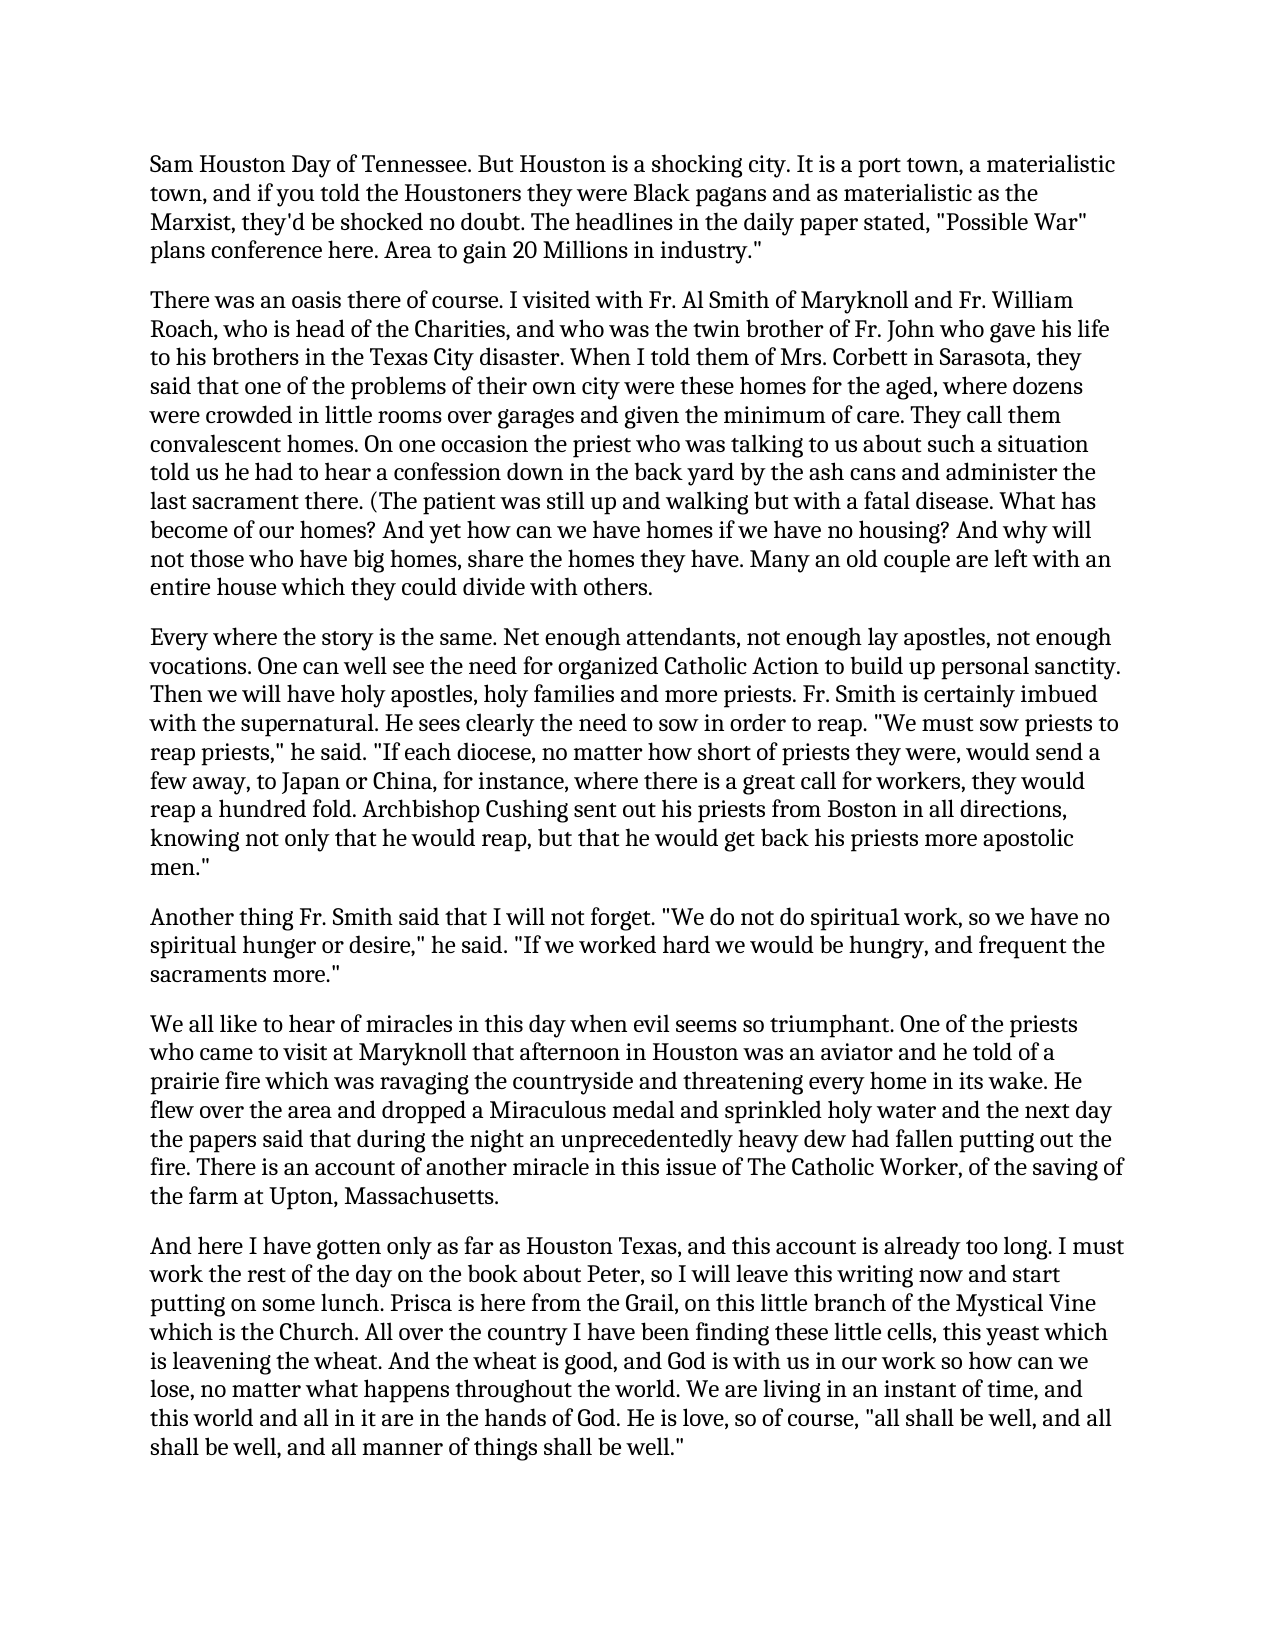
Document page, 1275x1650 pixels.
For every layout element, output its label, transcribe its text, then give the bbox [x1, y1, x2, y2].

text Another thing Fr. Smith said that I will not forget. "We do not do spiritua1 work, so we have no spiritual hunger or desire," he said. "If we worked hard we would be hungry, and frequent the sacraments more." [150, 902, 1125, 989]
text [150, 150, 1125, 265]
text And here I have gotten only as far as Houston Texas, and this account is already too long. I must work the rest of the day on the book about Peter, so I will leave this writing now and start putting on some lunch. Prisca is here from the Grail, on this little branch of the Mystical Vine which is the Church. All over the country I have been finding these little cells, this yeast which is leavening the wheat. And the wheat is good, and God is with us in our work so how can we lose, no matter what happens throughout the world. We are living in an instant of time, and this world and all in it are in the hands of God. He is love, so of course, "all shall be well, and all shall be well, and all manner of things shall be well." [150, 1232, 1125, 1462]
text We all like to hear of miracles in this day when evil seems so triumphant. One of the priests who came to visit at Maryknoll that afternoon in Houston was an aviator and he told of a prairie fire which was ravaging the countryside and threatening every home in its wake. He flew over the area and dropped a Miraculous medal and sprinkled holy water and the next day the papers said that during the night an unprecedentedly heavy dew had fallen putting out the fire. There is an account of another miracle in this issue of The Catholic Worker, of the saving of the farm at Upton, Massachusetts. [150, 1009, 1125, 1211]
text There was an oasis there of course. I visited with Fr. Al Smith of Maryknoll and Fr. William Roach, who is head of the Charities, and who was the twin brother of Fr. John who gave his life to his brothers in the Texas City disaster. When I told them of Mrs. Corbett in Sarasota, they said that one of the problems of their own city were these homes for the aged, where dozens were crowded in little rooms over garages and given the minimum of care. They call them convalescent homes. On one occasion the priest who was talking to us about such a situation told us he had to hear a confession down in the back yard by the ash cans and administer the last sacrament there. (The patient was still up and walking but with a fatal disease. What has become of our homes? And yet how can we have homes if we have no housing? And why will not those who have big homes, share the homes they have. Many an old couple are left with an entire house which they could divide with others. [150, 286, 1125, 602]
text Every where the story is the same. Net enough attendants, not enough lay apostles, not enough vocations. One can well see the need for organized Catholic Action to build up personal sanctity. Then we will have holy apostles, holy families and more priests. Fr. Smith is certainly imbued with the supernatural. He sees clearly the need to sow in order to reap. "We must sow priests to reap priests," he said. "If each diocese, no matter how short of priests they were, would send a few away, to Japan or China, for instance, where there is a great call for workers, they would reap a hundred fold. Archbishop Cushing sent out his priests from Boston in all directions, knowing not only that he would reap, but that he would get back his priests more apostolic men." [150, 623, 1125, 882]
